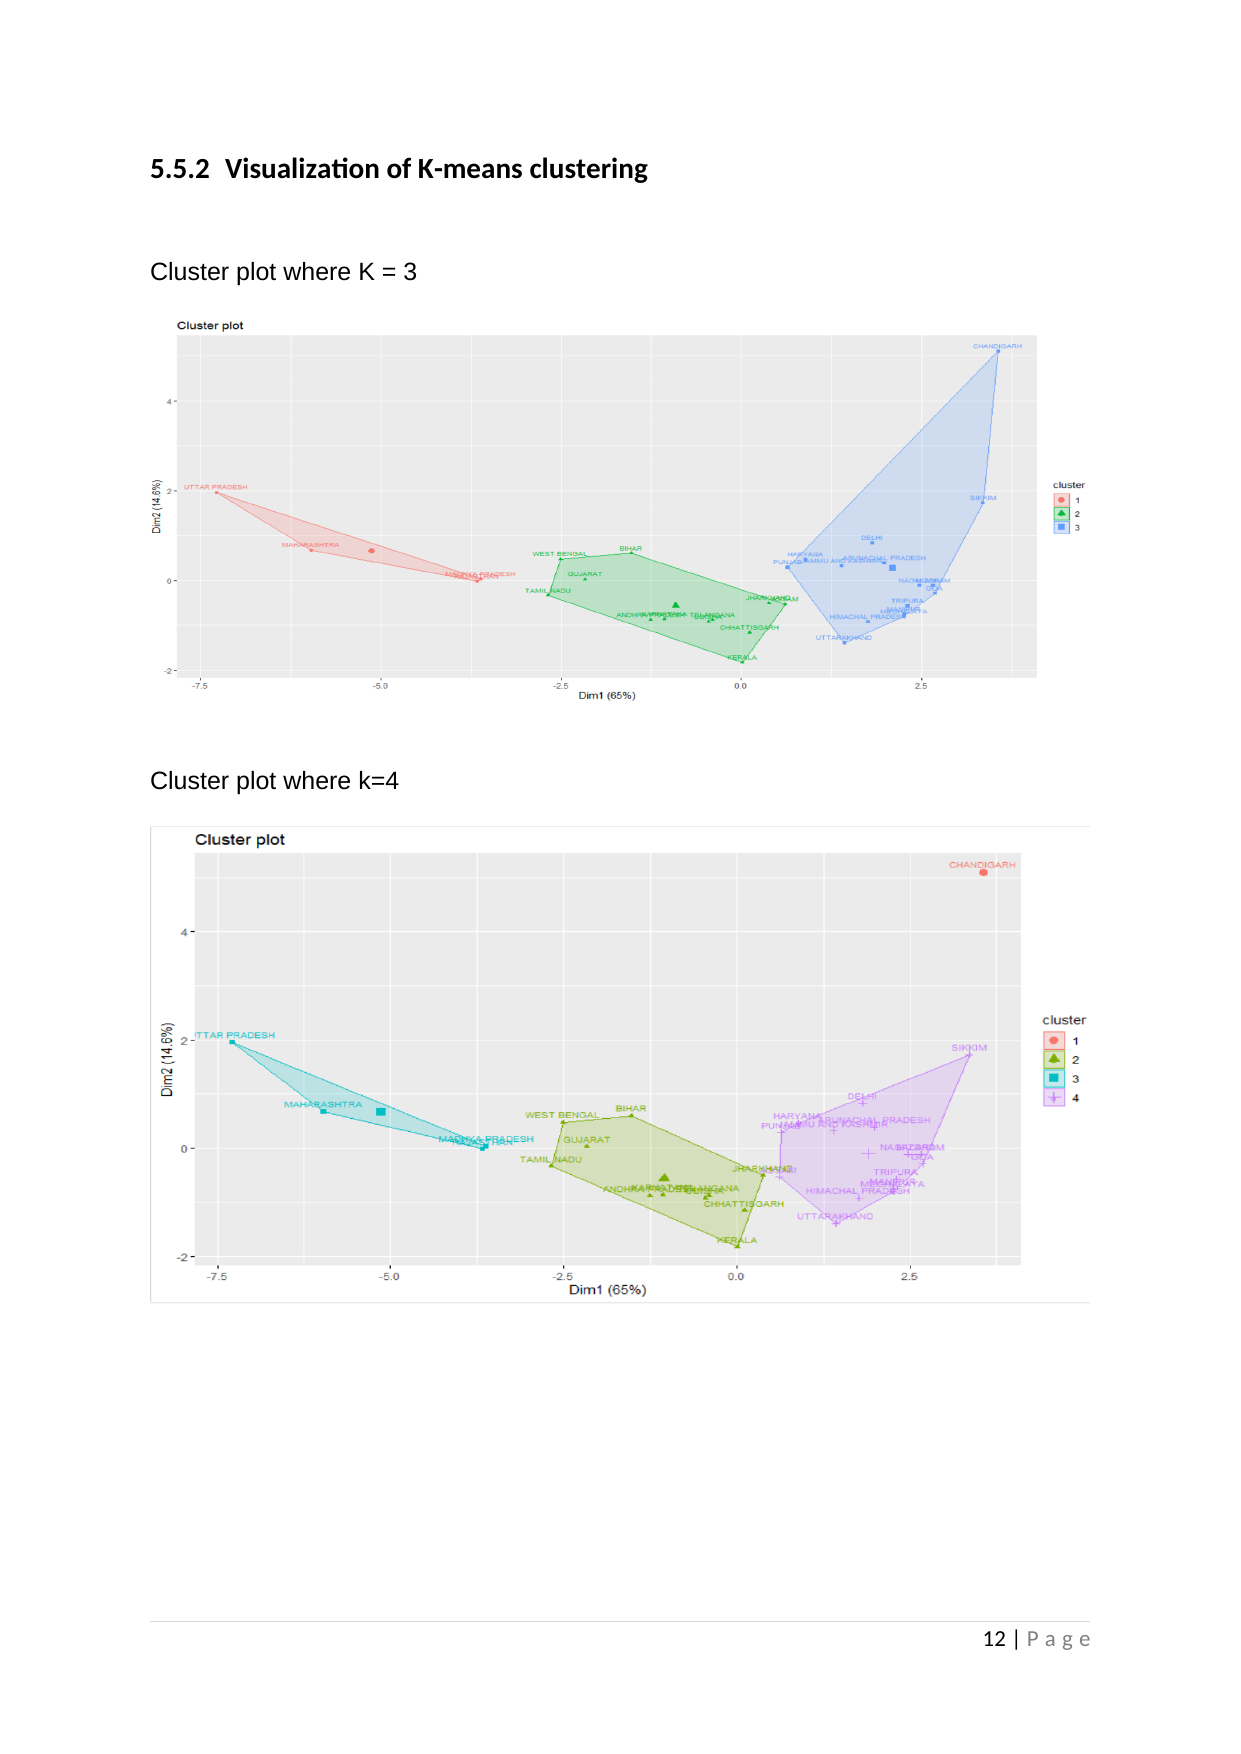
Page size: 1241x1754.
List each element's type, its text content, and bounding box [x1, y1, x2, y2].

text Cluster plot where K = 3 [150, 257, 1090, 285]
text Cluster plot where k=4 [150, 766, 1090, 795]
picture [150, 826, 1091, 1304]
subtitle Visualization of K-means clustering [150, 150, 1090, 186]
picture [150, 316, 1091, 701]
